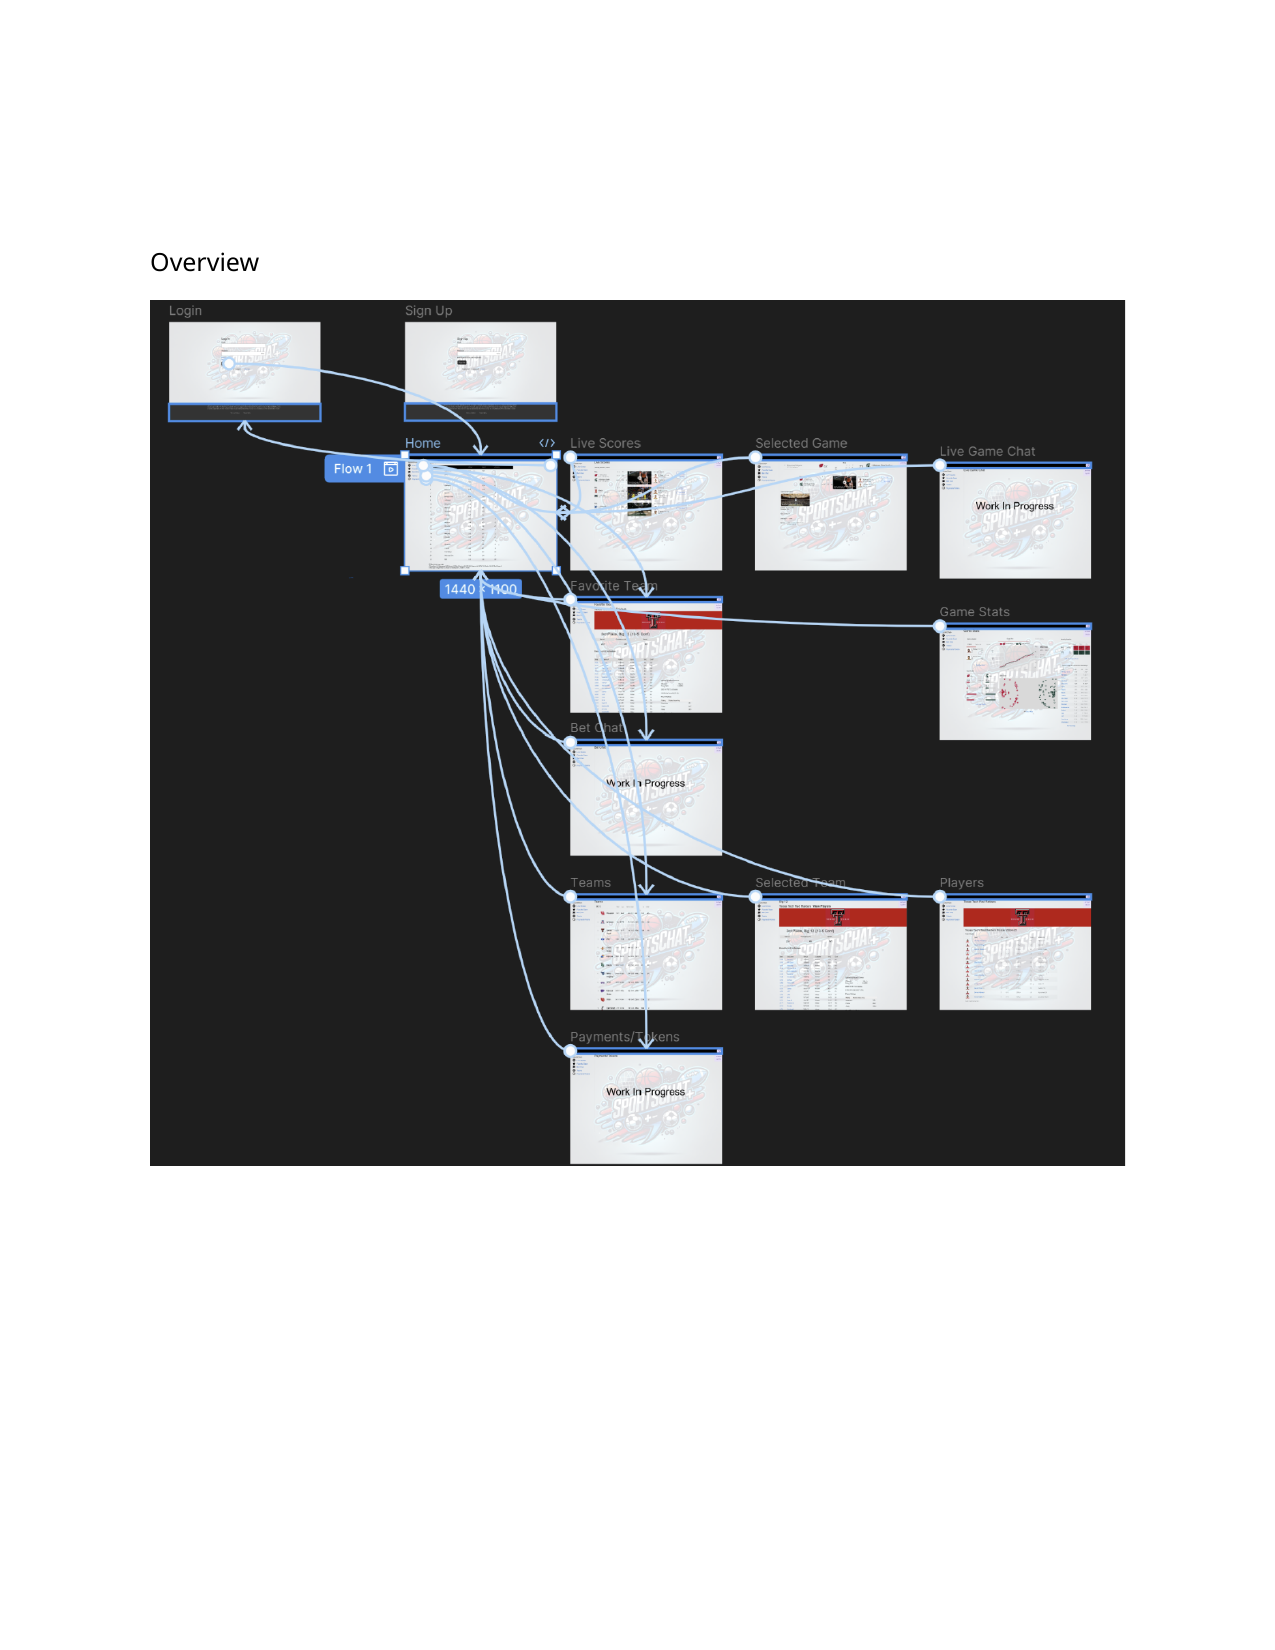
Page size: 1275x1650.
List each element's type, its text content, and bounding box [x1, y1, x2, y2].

text Overview [150, 245, 1125, 279]
picture [150, 300, 1125, 1166]
